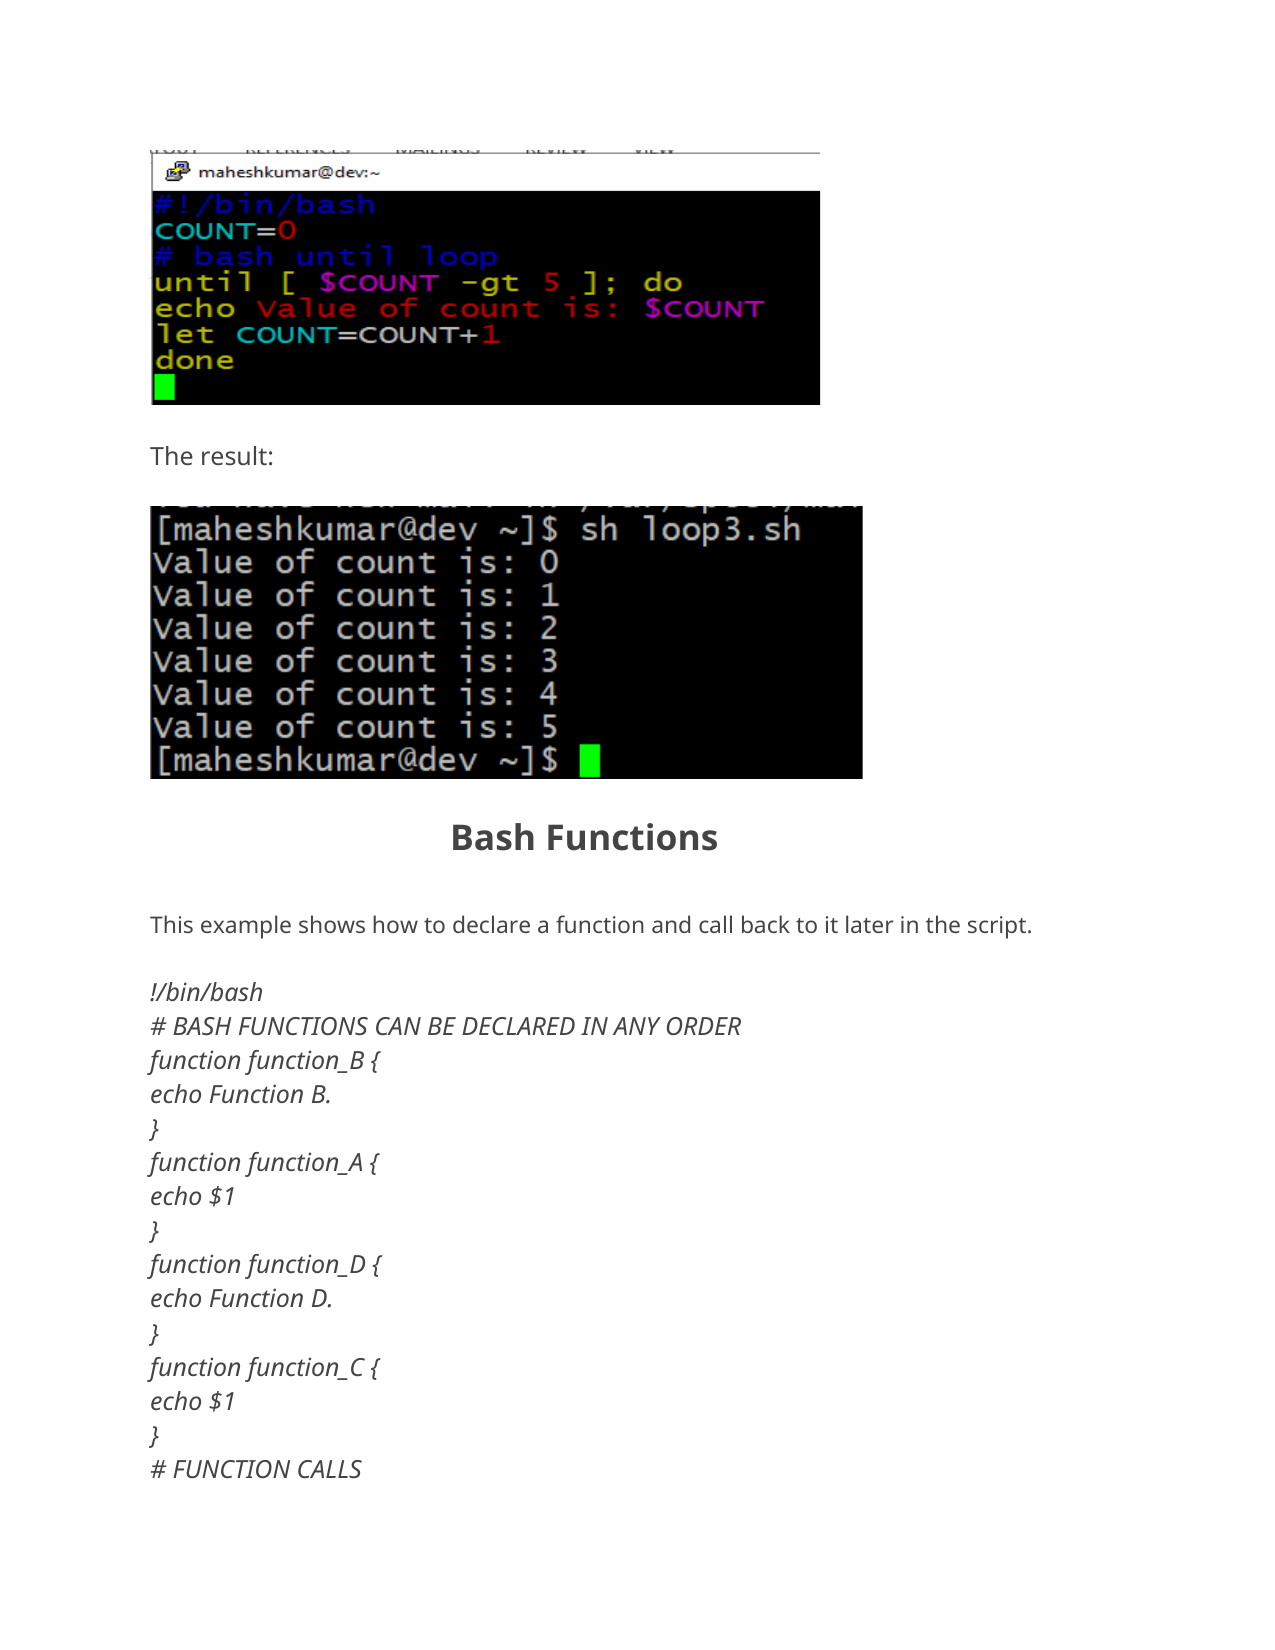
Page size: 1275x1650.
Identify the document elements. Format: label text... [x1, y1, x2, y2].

text !/bin/bash [150, 974, 1125, 1009]
text } [150, 1213, 1125, 1247]
text } [150, 1315, 1125, 1349]
text echo $1 [150, 1383, 1125, 1417]
text echo Function B. [150, 1077, 1125, 1111]
picture [150, 506, 863, 779]
text function function_A { [150, 1145, 1125, 1179]
text } [150, 1111, 1125, 1145]
text echo Function D. [150, 1281, 1125, 1315]
text This example shows how to declare a function and call back to it later in the script. [150, 909, 1125, 941]
text function function_D { [150, 1247, 1125, 1281]
text The result: [150, 439, 1125, 473]
text echo $1 [150, 1179, 1125, 1213]
text Bash Functions [375, 813, 1125, 861]
text # FUNCTION CALLS [150, 1451, 1125, 1486]
picture [150, 150, 821, 405]
text function function_C { [150, 1349, 1125, 1383]
text } [150, 1417, 1125, 1451]
text function function_B { [150, 1043, 1125, 1077]
text # BASH FUNCTIONS CAN BE DECLARED IN ANY ORDER [150, 1009, 1125, 1043]
